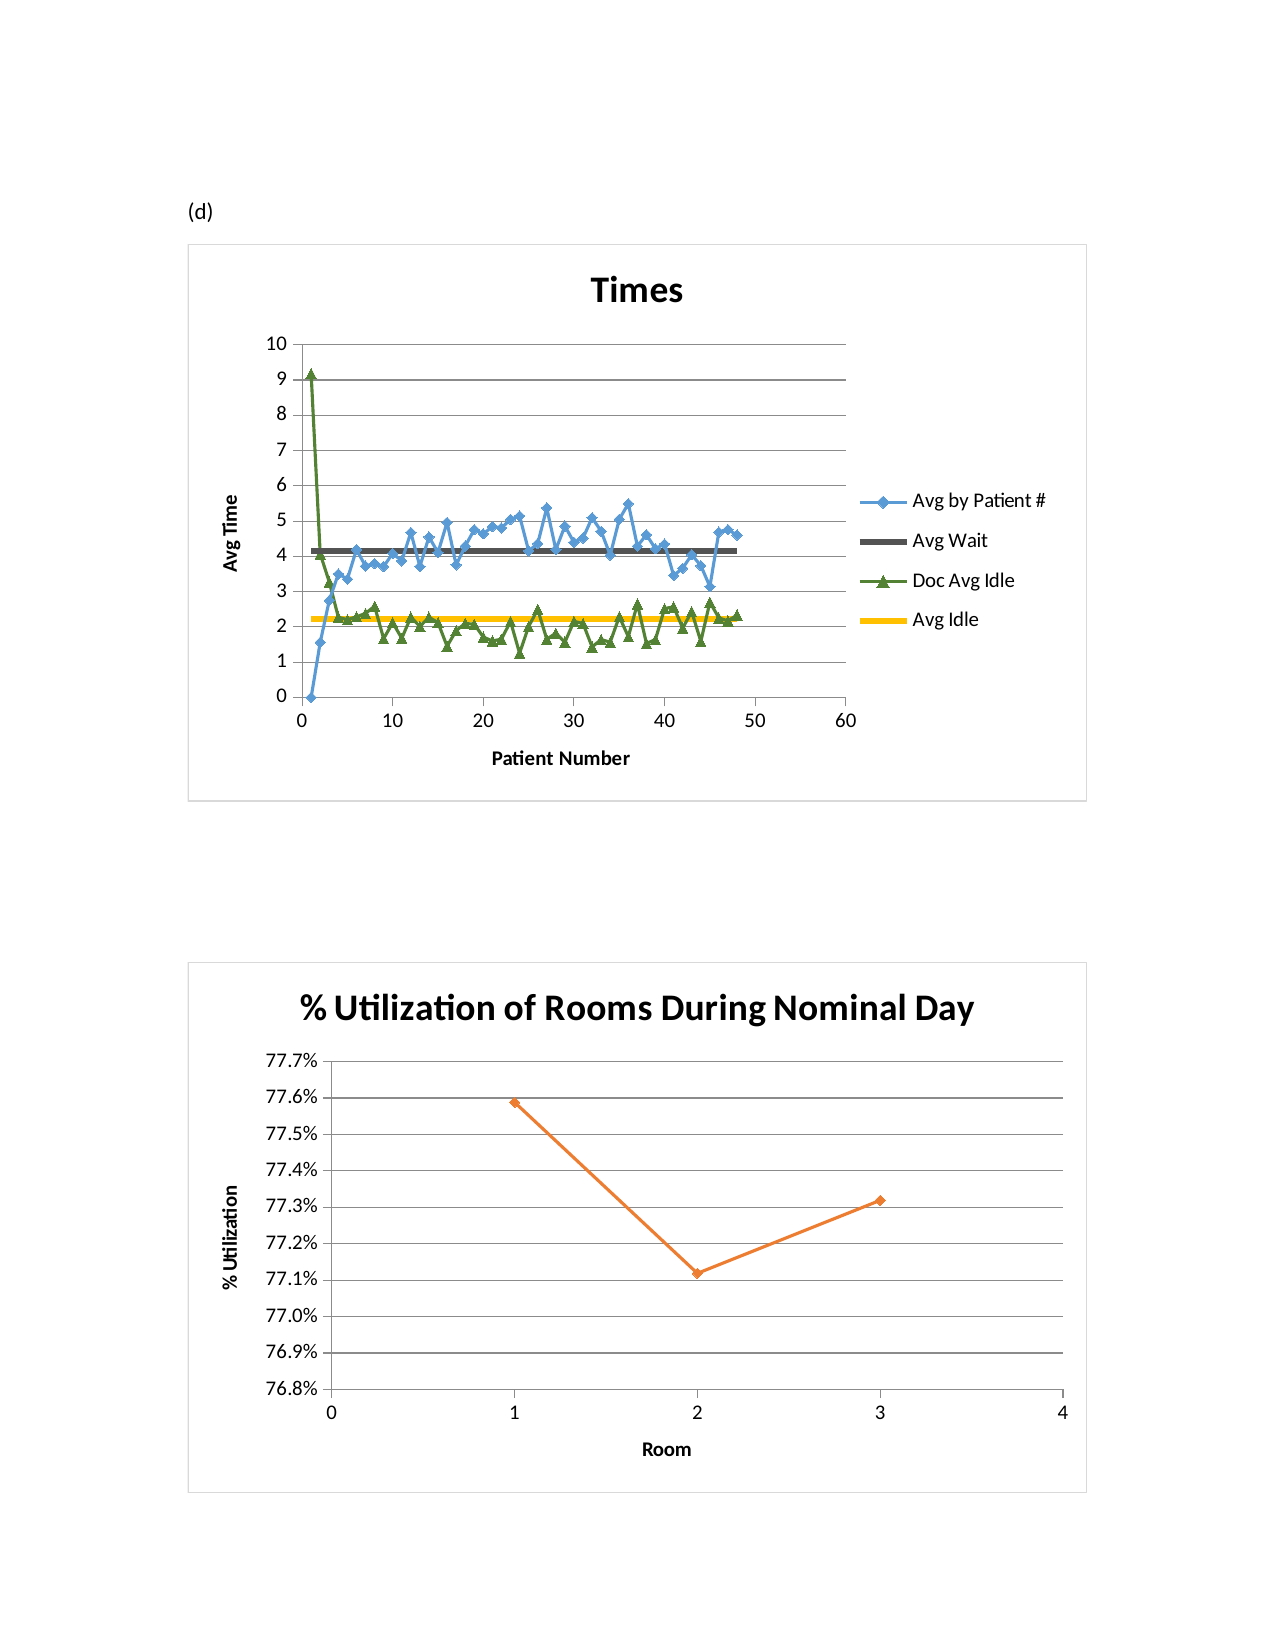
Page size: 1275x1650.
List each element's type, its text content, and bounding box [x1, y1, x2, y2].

text (d) [187, 197, 1087, 225]
